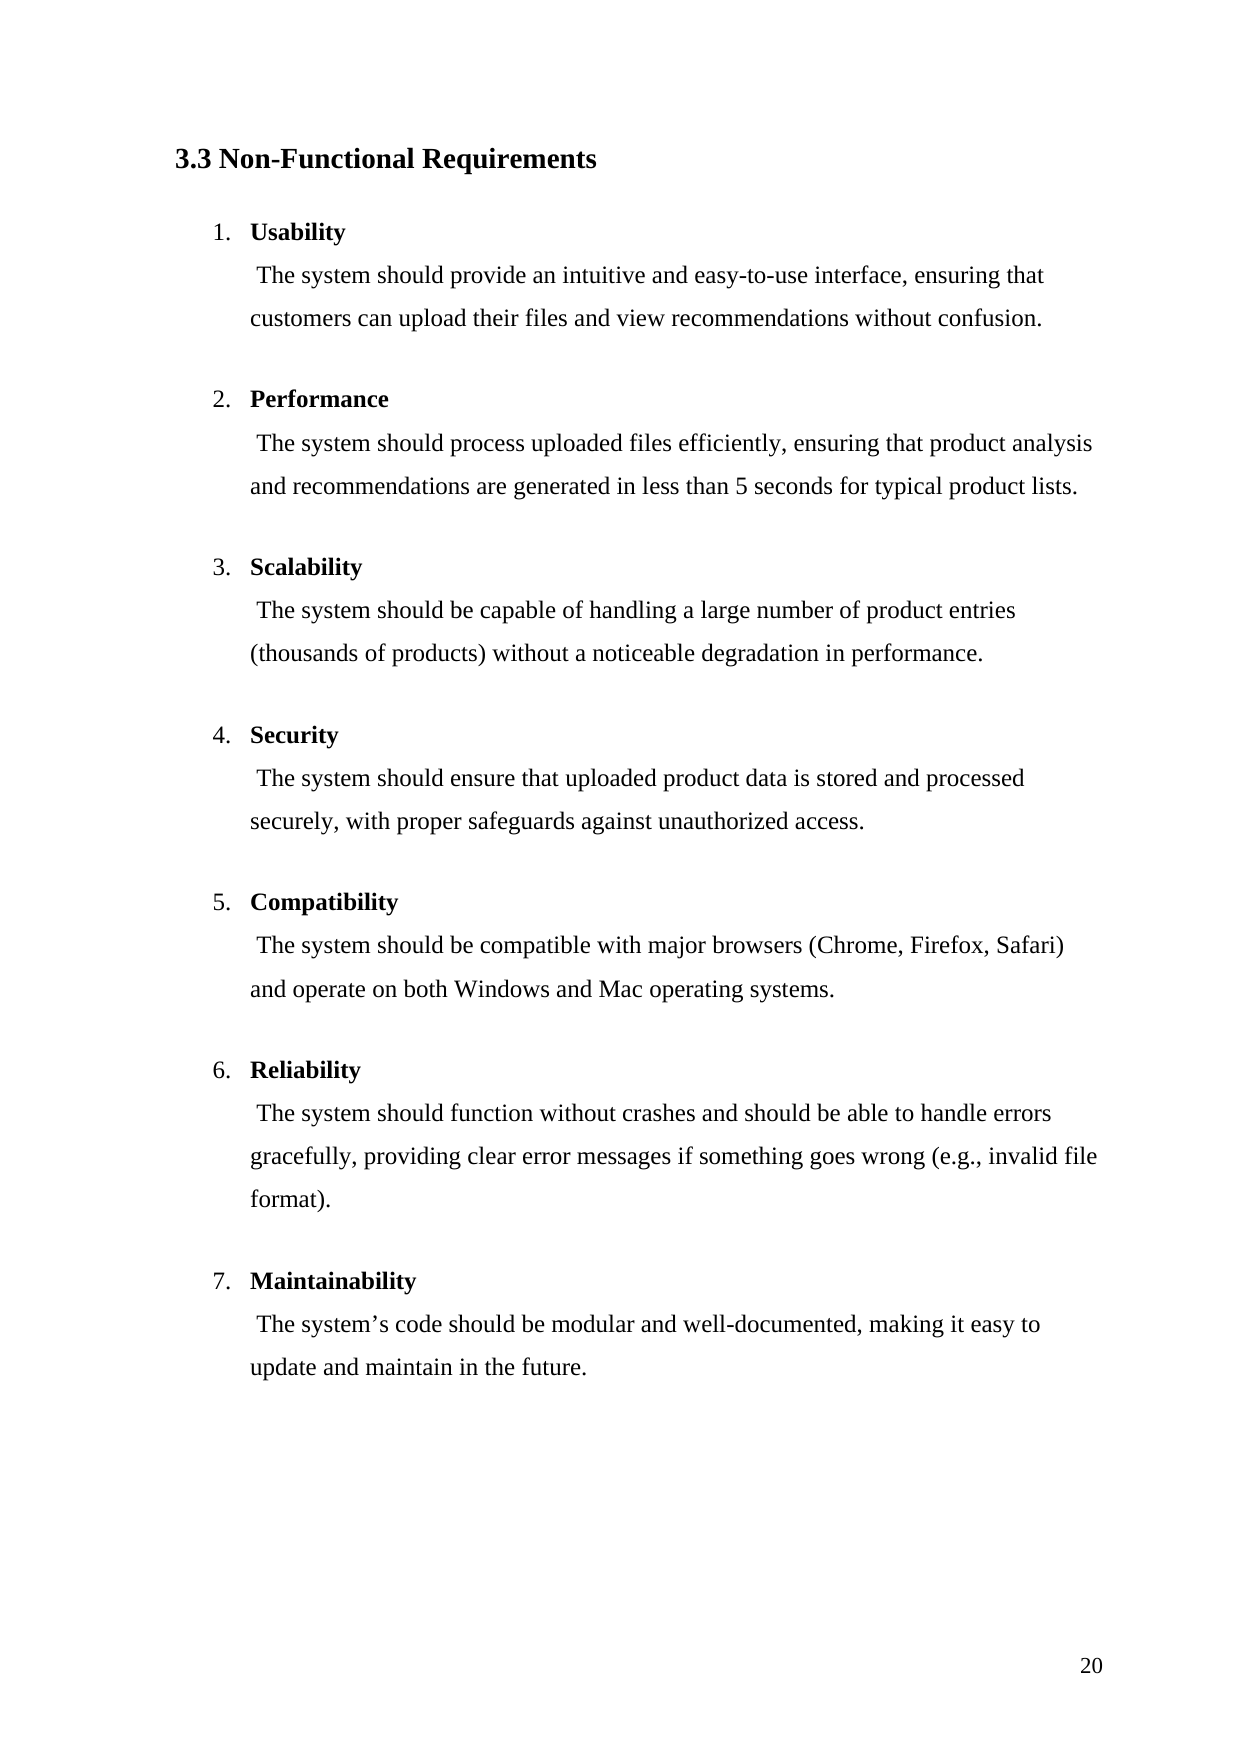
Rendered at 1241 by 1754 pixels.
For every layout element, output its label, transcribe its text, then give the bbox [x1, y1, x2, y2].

list Scalability The system should be capable of handling a large number of product entries (thousands of products) without a noticeable degradation in performance. [212, 552, 1103, 707]
list Security The system should ensure that uploaded product data is stored and processed securely, with proper safeguards against unauthorized access. [212, 720, 1103, 874]
list Reliability The system should function without crashes and should be able to handle errors gracefully, providing clear error messages if something goes wrong (e.g., invalid file format). [212, 1055, 1103, 1253]
list Usability The system should provide an intuitive and easy-to-use interface, ensuring that customers can upload their files and view recommendations without confusion. [212, 217, 1103, 371]
text 3.3 Non-Functional Requirements [175, 142, 1103, 175]
list Compatibility The system should be compatible with major browsers (Chrome, Firefox, Safari) and operate on both Windows and Mac operating systems. [212, 887, 1103, 1042]
list Performance The system should process uploaded files efficiently, ensuring that product analysis and recommendations are generated in less than 5 seconds for typical product lists. [212, 384, 1103, 539]
list Maintainability The system’s code should be modular and well-documented, making it easy to update and maintain in the future. [212, 1266, 1103, 1420]
